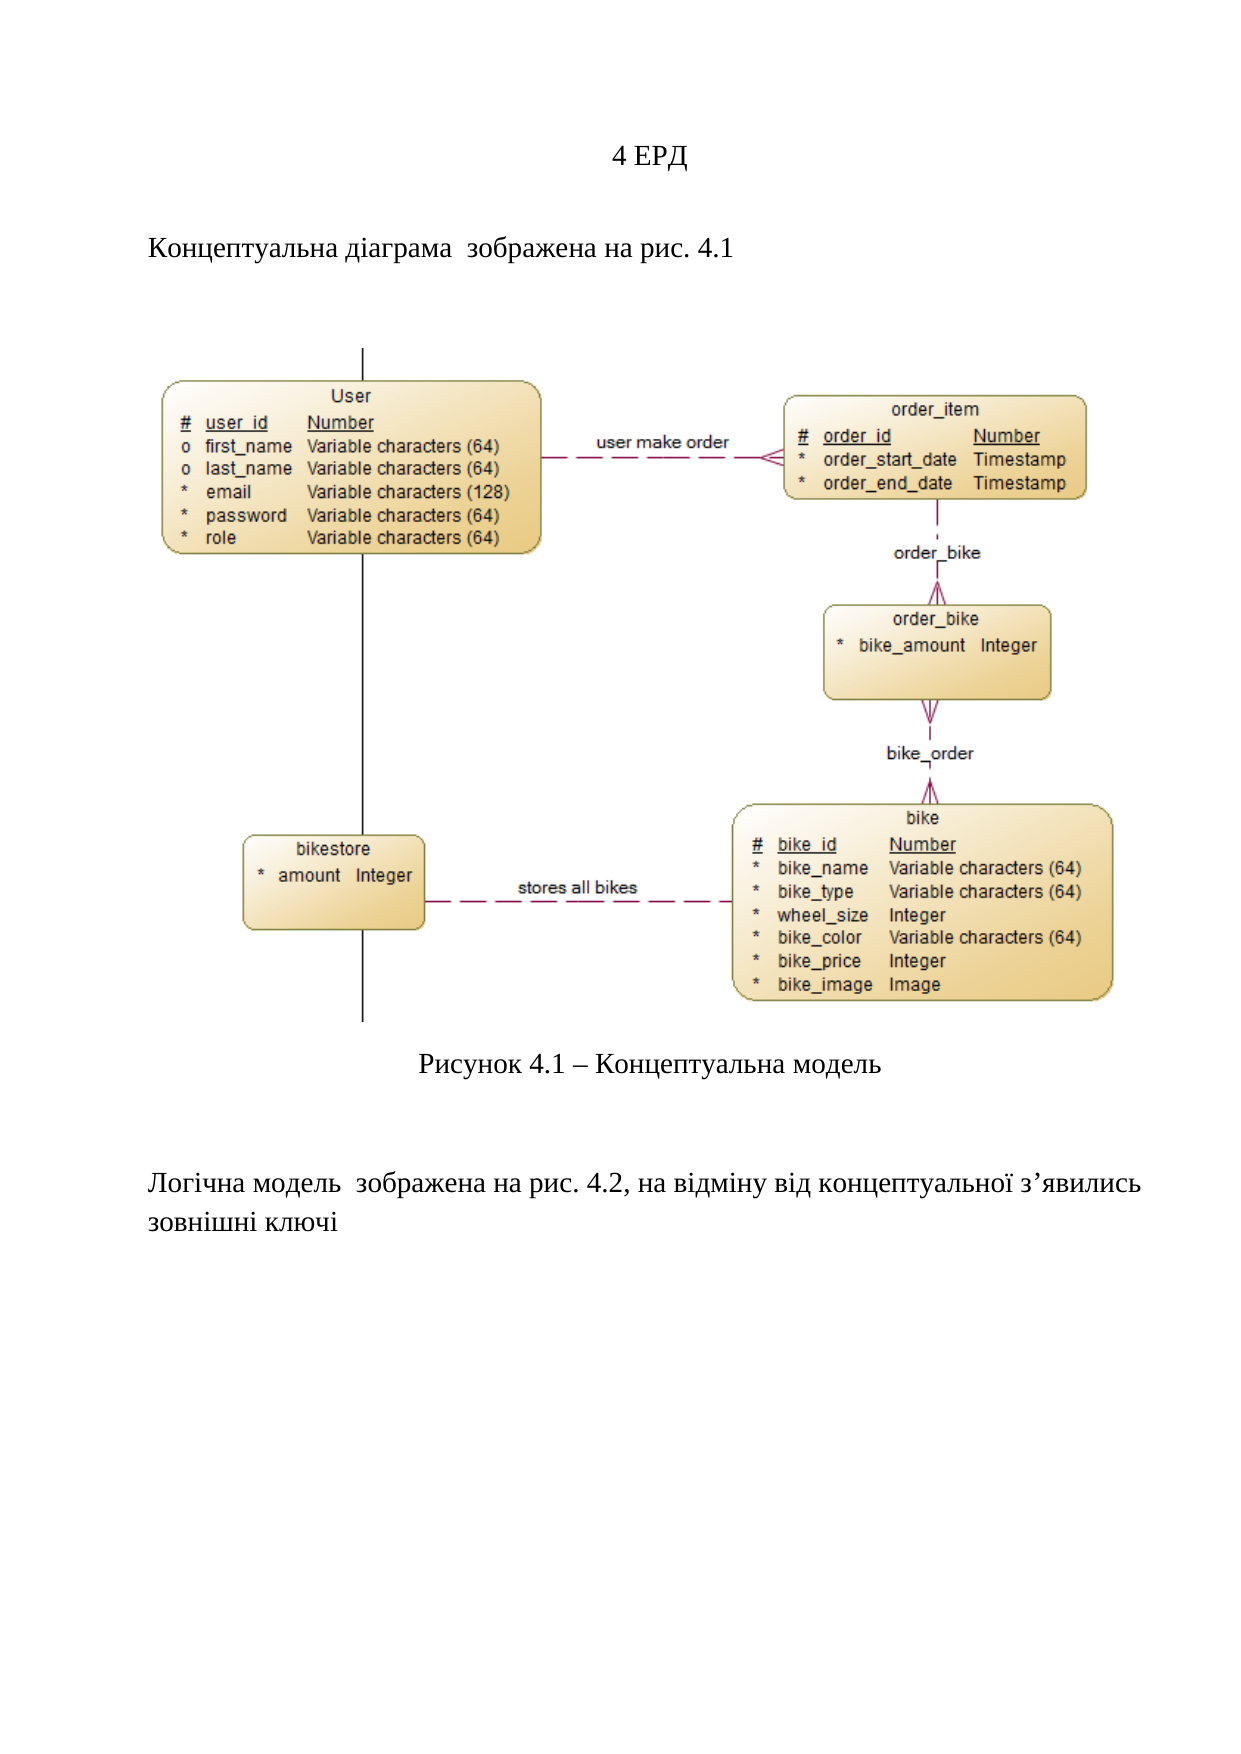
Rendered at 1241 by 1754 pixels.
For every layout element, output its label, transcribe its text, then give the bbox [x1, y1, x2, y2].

text Логічна модель зображена на рис. 4.2, на відміну від концептуальної з’явились зовнішні ключі [148, 1165, 1152, 1237]
text Рисунок 4.1 – Концептуальна модель [148, 1047, 1152, 1080]
subtitle 4 ЕРД [148, 138, 1152, 172]
text Концептуальна діаграма зображена на рис. 4.1 [148, 230, 1152, 264]
picture [147, 348, 1152, 1022]
